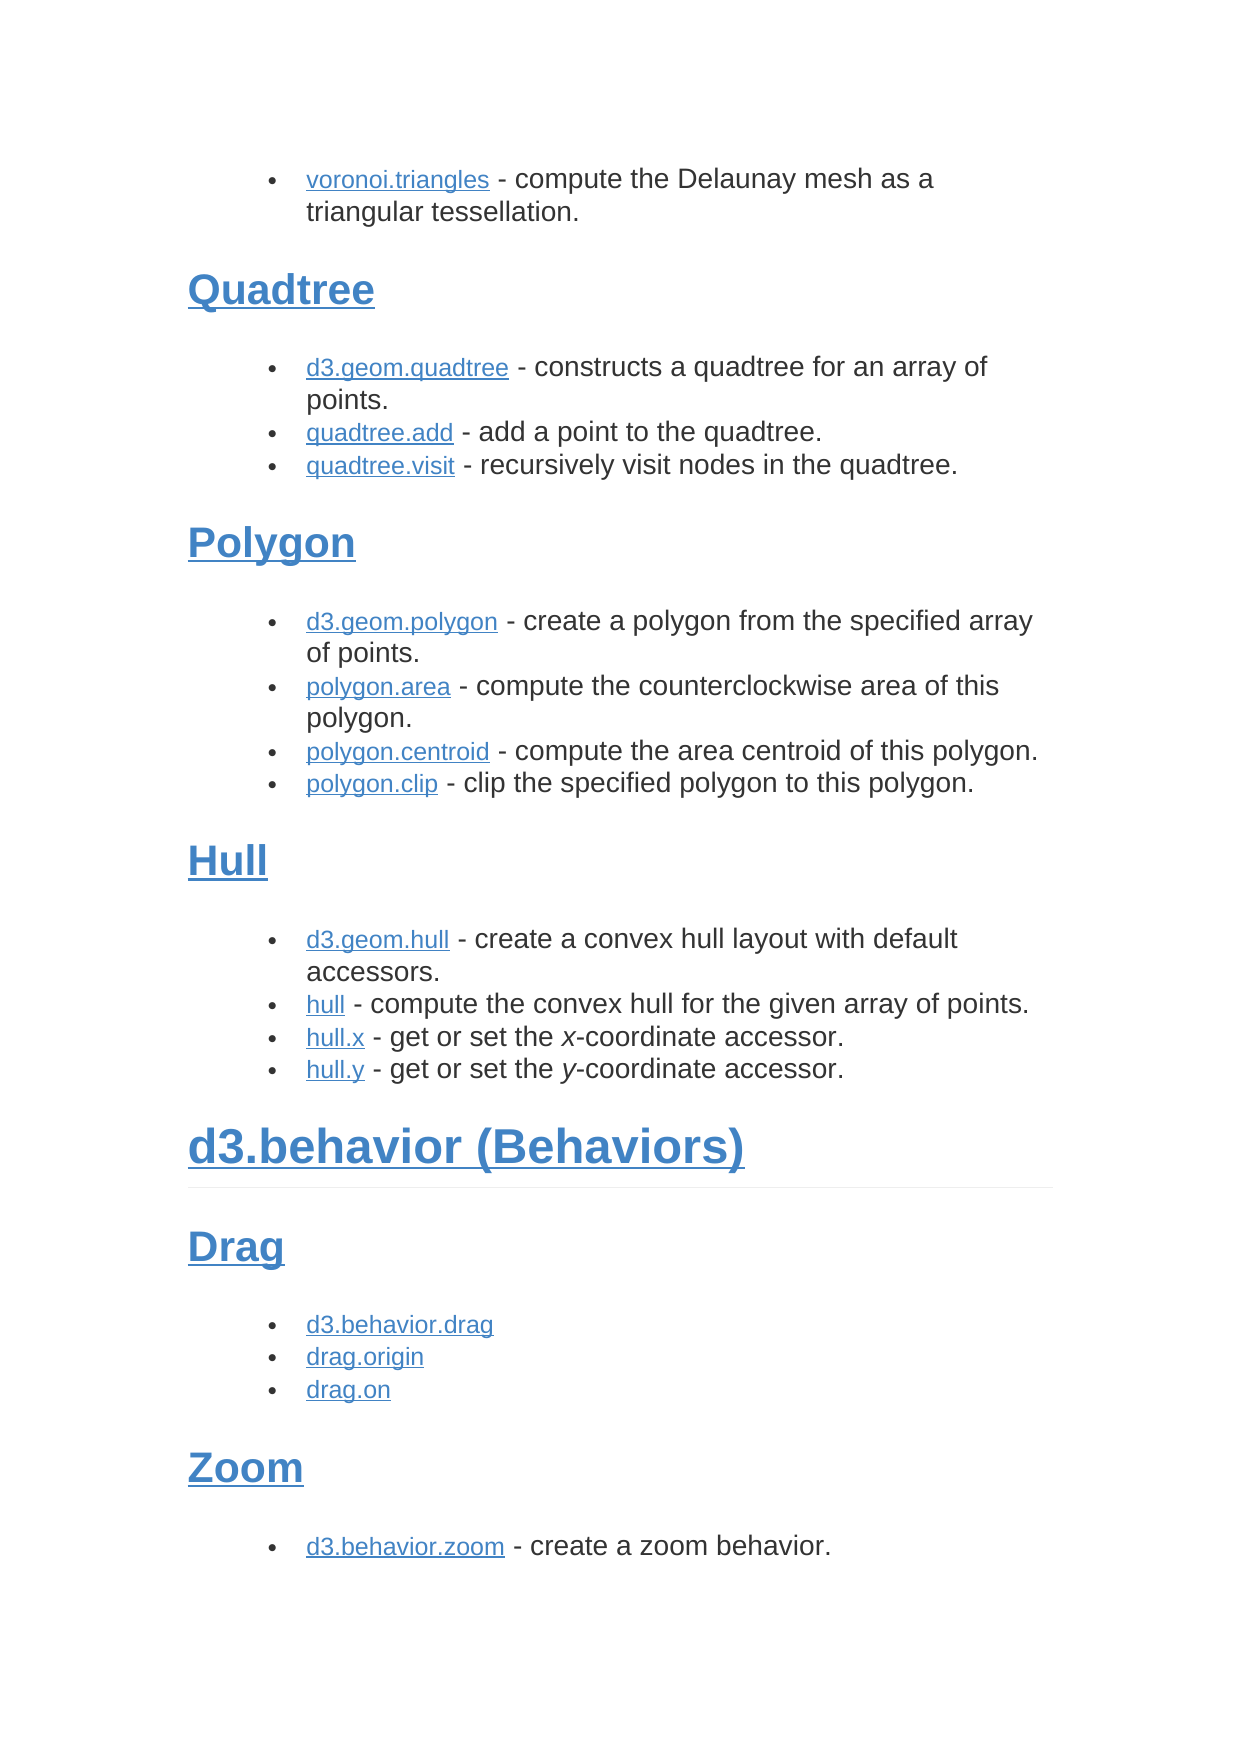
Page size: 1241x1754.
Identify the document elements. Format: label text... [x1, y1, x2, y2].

list d3.geom.quadtree - constructs a quadtree for an array of points. [269, 350, 1053, 415]
list drag.origin [269, 1340, 1053, 1373]
list hull.y - get or set the y-coordinate accessor. [269, 1052, 1053, 1084]
text Drag [187, 1213, 1053, 1278]
list quadtree.add - add a point to the quadtree. [269, 415, 1053, 448]
list polygon.centroid - compute the area centroid of this polygon. [269, 734, 1053, 766]
list voronoi.triangles - compute the Delaunay mesh as a triangular tessellation. [269, 162, 1053, 227]
list d3.geom.polygon - create a polygon from the specified array of points. [269, 604, 1053, 669]
list polygon.clip - clip the specified polygon to this polygon. [269, 766, 1053, 799]
text d3.behavior (Behaviors) [187, 1114, 1053, 1188]
list d3.geom.hull - create a convex hull layout with default accessors. [269, 922, 1053, 987]
list hull - compute the convex hull for the given array of points. [269, 987, 1053, 1019]
list d3.behavior.zoom - create a zoom behavior. [269, 1528, 1053, 1561]
text Hull [187, 828, 1053, 893]
list quadtree.visit - recursively visit nodes in the quadtree. [269, 448, 1053, 480]
list drag.on [269, 1373, 1053, 1405]
text Quadtree [187, 256, 1053, 321]
list hull.x - get or set the x-coordinate accessor. [269, 1019, 1053, 1052]
list polygon.area - compute the counterclockwise area of this polygon. [269, 669, 1053, 734]
text Zoom [187, 1434, 1053, 1499]
list d3.behavior.drag [269, 1308, 1053, 1340]
text Polygon [187, 509, 1053, 574]
